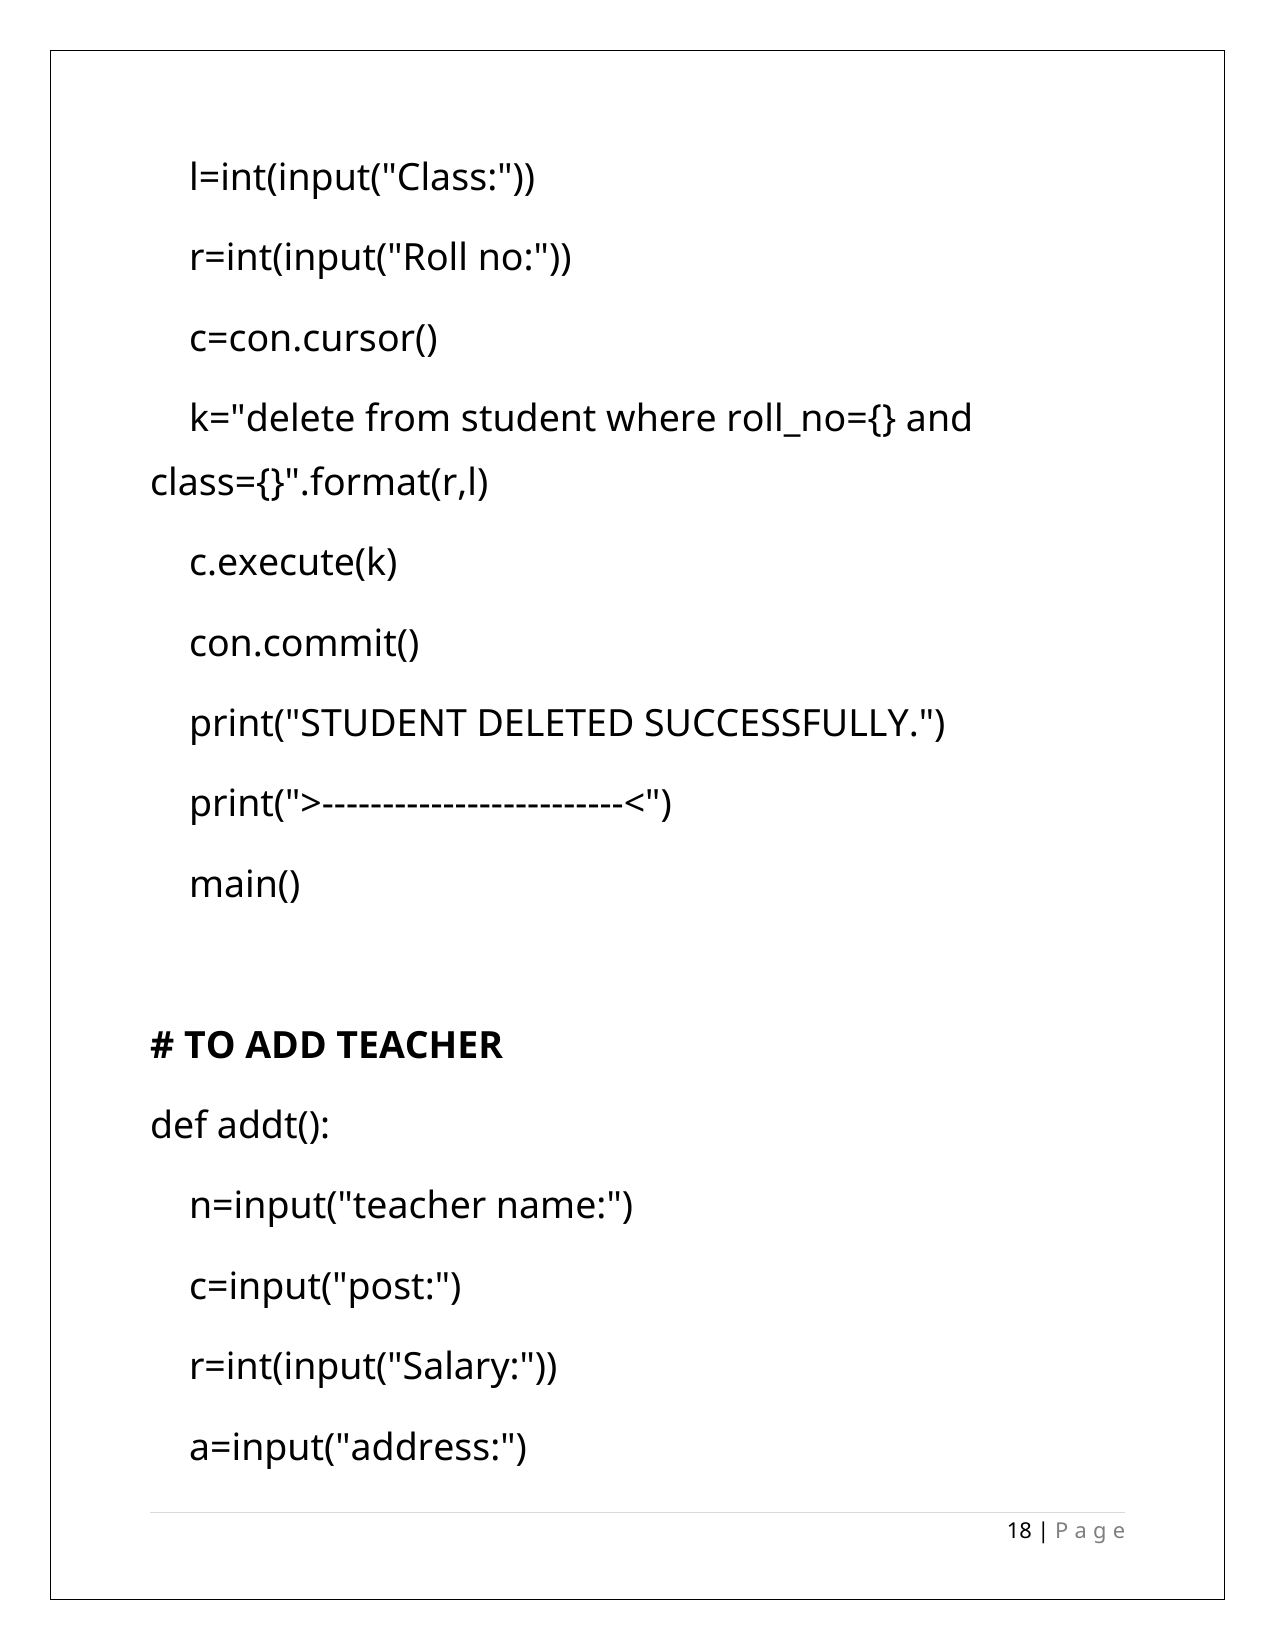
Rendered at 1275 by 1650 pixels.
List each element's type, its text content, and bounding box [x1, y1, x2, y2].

text # TO ADD TEACHER [150, 1018, 1125, 1069]
text n=input("teacher name:") [150, 1179, 1125, 1230]
text c=input("post:") [150, 1259, 1125, 1310]
text con.commit() [150, 616, 1125, 667]
text c=con.cursor() [150, 311, 1125, 362]
text main() [150, 857, 1125, 908]
text print(">-------------------------<") [150, 777, 1125, 828]
text r=int(input("Salary:")) [150, 1339, 1125, 1391]
text k="delete from student where roll_no={} and class={}".format(r,l) [150, 391, 1125, 506]
text a=input("address:") [150, 1420, 1125, 1471]
text r=int(input("Roll no:")) [150, 230, 1125, 281]
text c.execute(k) [150, 535, 1125, 586]
text l=int(input("Class:")) [150, 150, 1125, 201]
text print("STUDENT DELETED SUCCESSFULLY.") [150, 696, 1125, 747]
text def addt(): [150, 1098, 1125, 1149]
